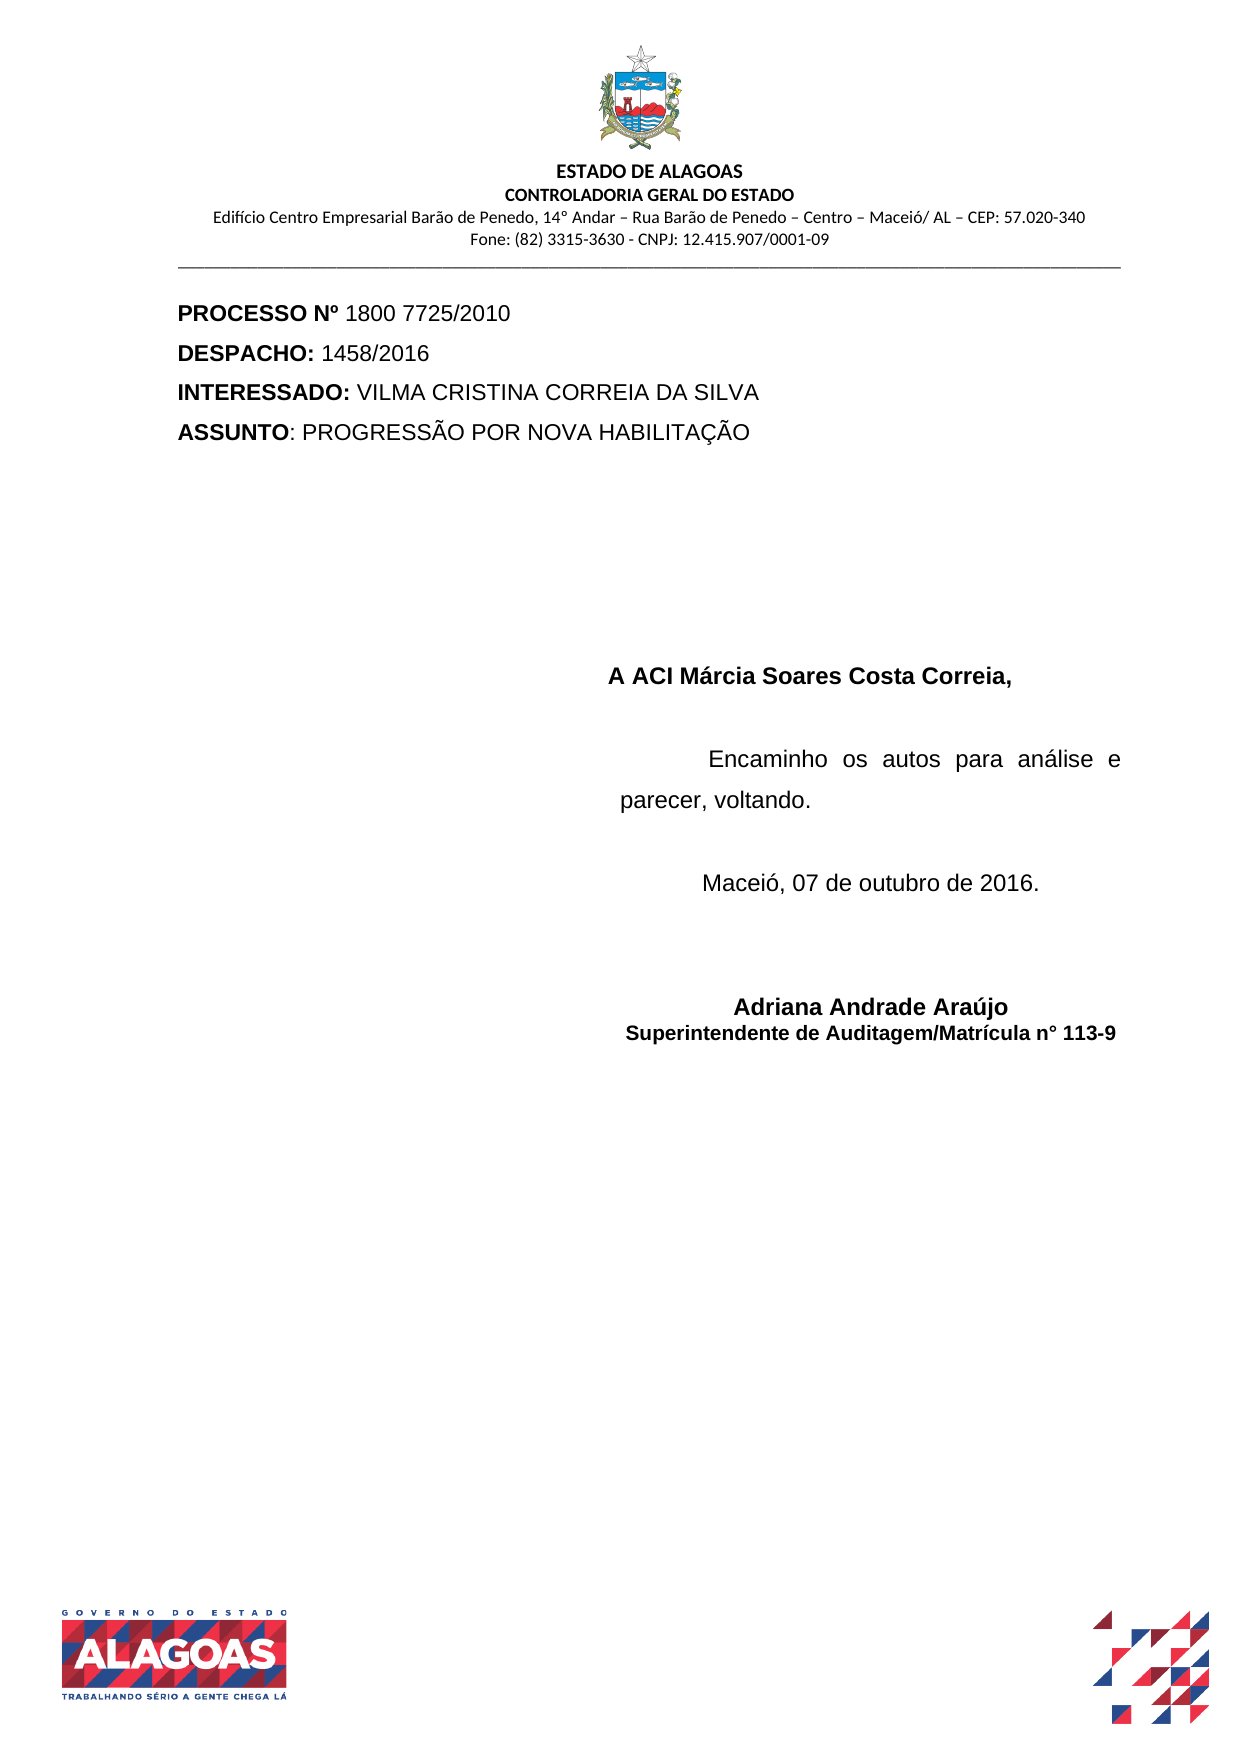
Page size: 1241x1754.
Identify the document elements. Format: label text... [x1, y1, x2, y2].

text Superintendente de Auditagem/Matrícula n° 113-9 [620, 1020, 1122, 1044]
text ASSUNTO: PROGRESSÃO POR NOVA HABILITAÇÃO [177, 419, 1122, 445]
picture [1092, 1610, 1209, 1724]
picture [61, 1610, 287, 1700]
text PROCESSO Nº 1800 7725/2010 [177, 300, 1122, 327]
picture [598, 45, 682, 150]
text Maceió, 07 de outubro de 2016. [620, 869, 1122, 896]
text Encaminho os autos para análise e parecer, voltando. [620, 744, 1122, 813]
text DESPACHO: 1458/2016 [177, 340, 1122, 366]
text A ACI Márcia Soares Costa Correia, [177, 662, 1122, 689]
text INTERESSADO: VILMA CRISTINA CORREIA DA SILVA [177, 379, 1122, 406]
text Adriana Andrade Araújo [620, 993, 1122, 1020]
